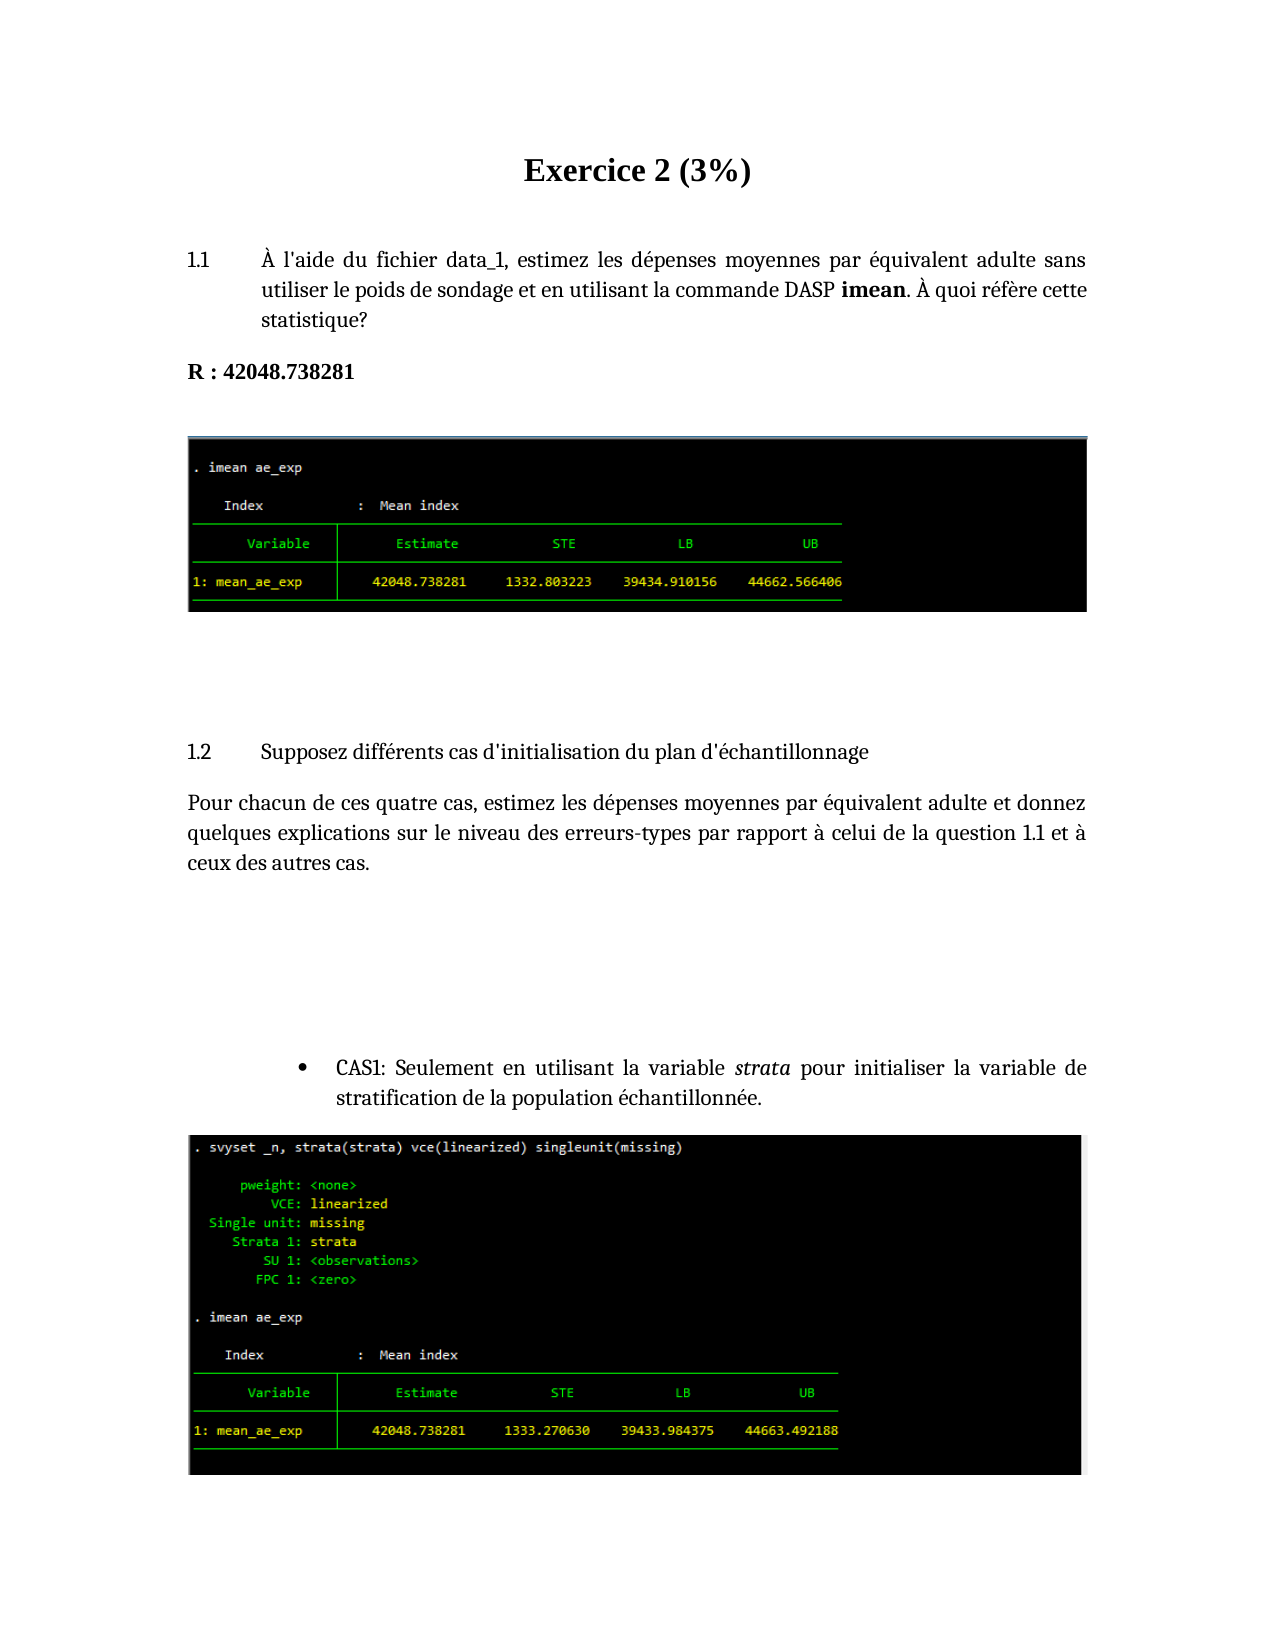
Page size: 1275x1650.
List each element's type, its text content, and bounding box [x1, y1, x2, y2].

text R : 42048.738281 [187, 358, 1072, 384]
text Exercice 2 (3%) [187, 150, 1087, 188]
picture [187, 1135, 1088, 1475]
list À l'aide du fichier data_1, estimez les dépenses moyennes par équivalent adulte sans utiliser le poids de sondage et en utilisant la commande DASP imean. À quoi réfère cette statistique? [187, 246, 1087, 333]
list CAS1: Seulement en utilisant la variable strata pour initialiser la variable de stratification de la population échantillonnée. [298, 1054, 1087, 1111]
text Pour chacun de ces quatre cas, estimez les dépenses moyennes par équivalent adulte et donnez quelques explications sur le niveau des erreurs-types par rapport à celui de la question 1.1 et à ceux des autres cas. [187, 790, 1087, 877]
picture [187, 435, 1088, 612]
list Supposez différents cas d'initialisation du plan d'échantillonnage [187, 739, 1087, 765]
